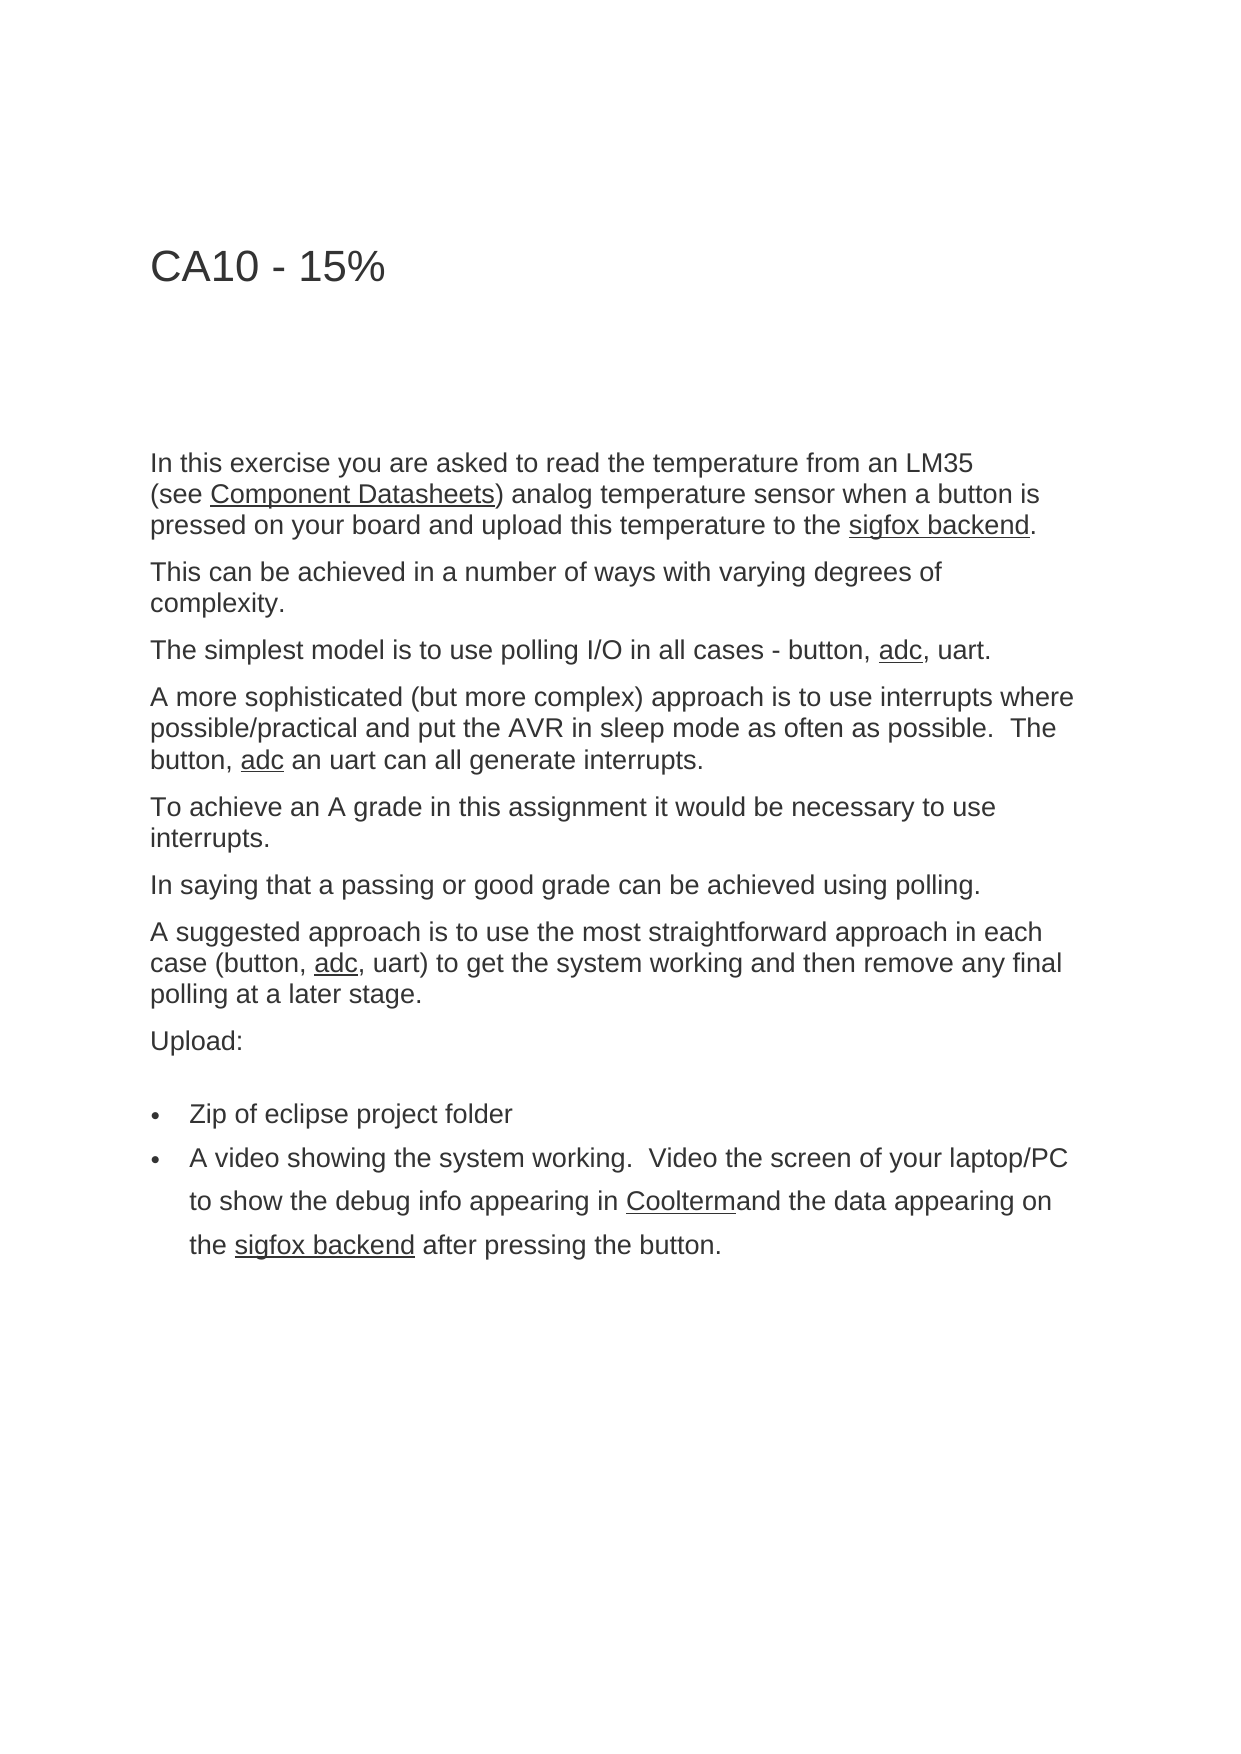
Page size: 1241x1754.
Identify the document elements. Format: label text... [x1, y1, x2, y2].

text In saying that a passing or good grade can be achieved using polling. [150, 869, 1090, 900]
text A more sophisticated (but more complex) approach is to use interrupts where possible/practical and put the AVR in sleep mode as often as possible. The button, adc an uart can all generate interrupts. [150, 681, 1090, 775]
text To achieve an A grade in this assignment it would be necessary to use interrupts. [150, 791, 1090, 853]
text This can be achieved in a number of ways with varying degrees of complexity. [150, 556, 1090, 619]
text A suggested approach is to use the most straightforward approach in each case (button, adc, uart) to get the system working and then remove any final polling at a later stage. [150, 916, 1090, 1009]
text In this exercise you are asked to read the temperature from an LM35 (see Component Datasheets) analog temperature sensor when a button is pressed on your board and upload this temperature to the sigfox backend. [150, 447, 1090, 541]
subtitle CA10 - 15% [150, 228, 1090, 291]
list A video showing the system working. Video the screen of your laptop/PC to show the debug info appearing in Cooltermand the data appearing on the sigfox backend after pressing the button. [152, 1129, 1090, 1260]
list Zip of eclipse project folder [152, 1085, 1090, 1129]
text Upload: [150, 1025, 1090, 1056]
text The simplest model is to use polling I/O in all cases - button, adc, uart. [150, 634, 1090, 666]
